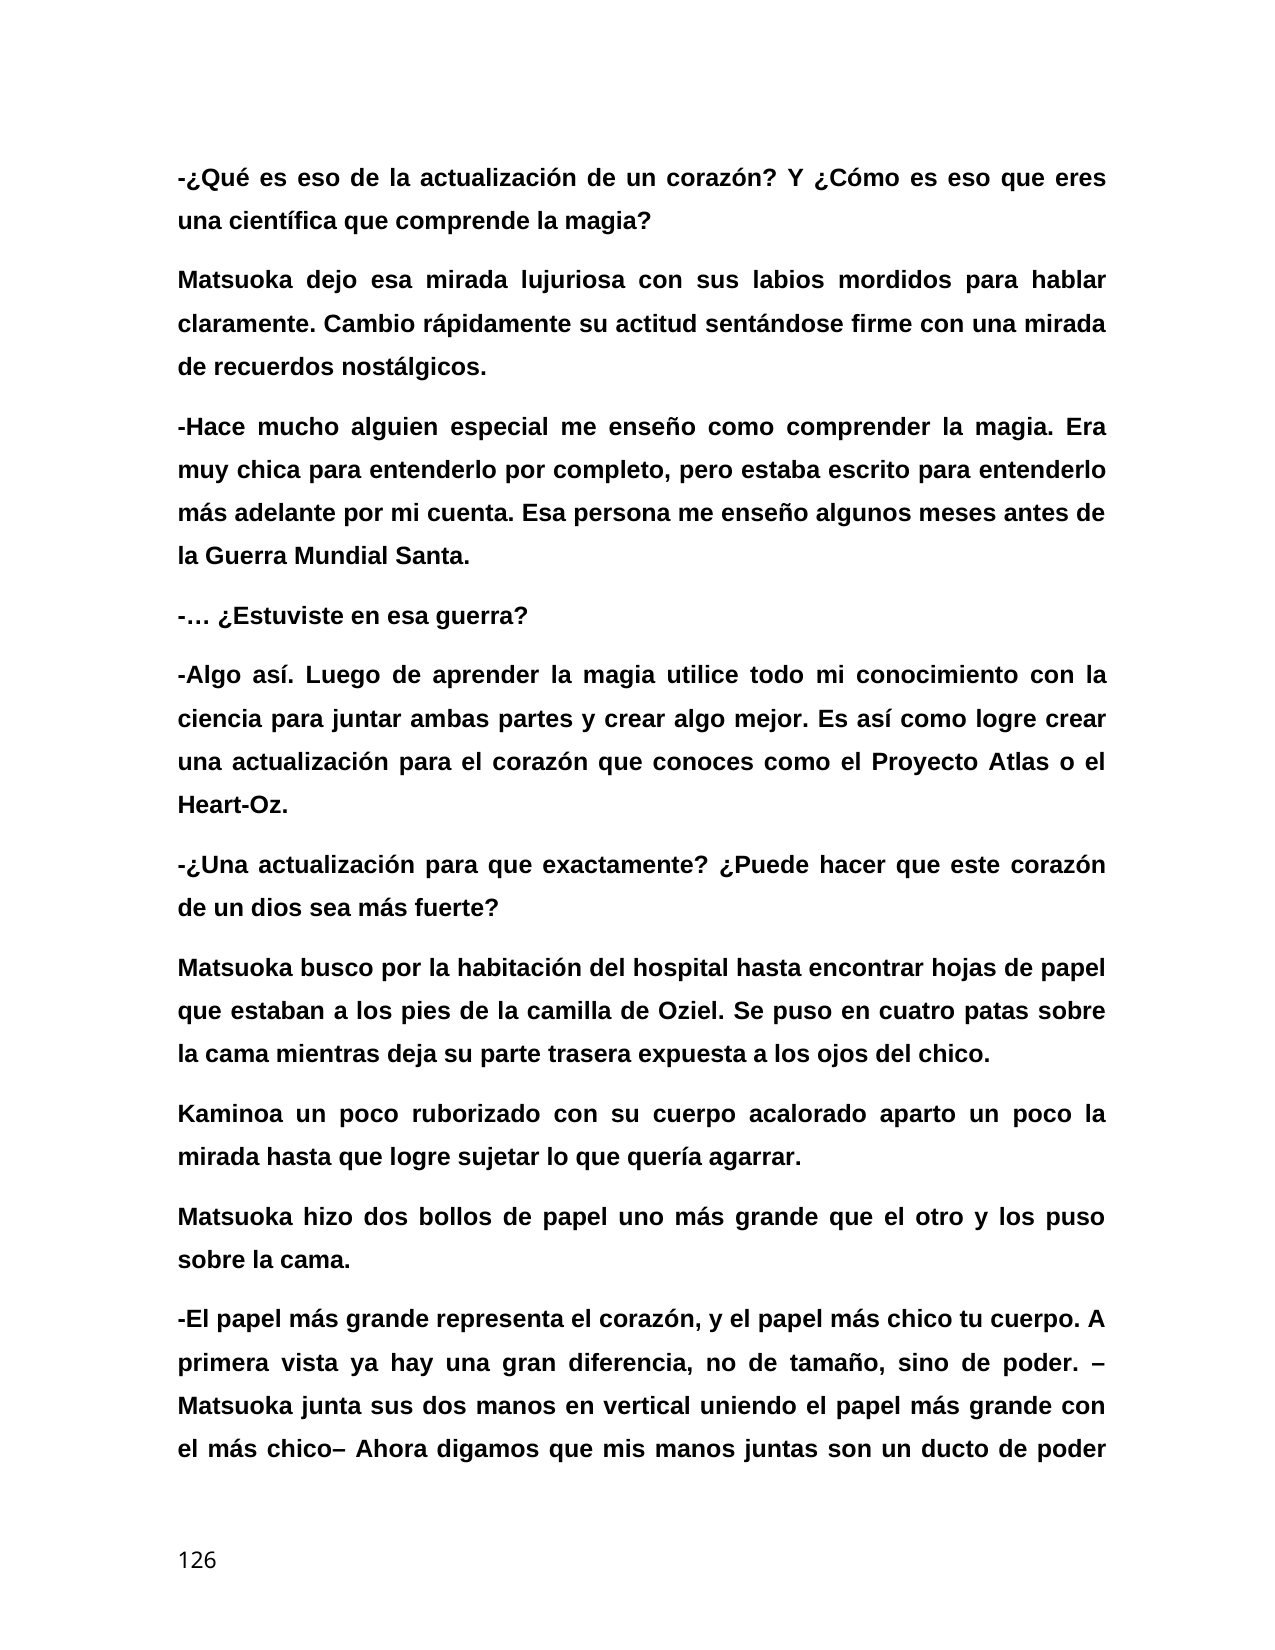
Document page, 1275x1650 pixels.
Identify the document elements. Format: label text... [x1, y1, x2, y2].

text -Hace mucho alguien especial me enseño como comprender la magia. Era muy chica para entenderlo por completo, pero estaba escrito para entenderlo más adelante por mi cuenta. Esa persona me enseño algunos meses antes de la Guerra Mundial Santa. [177, 411, 1107, 569]
text -¿Una actualización para que exactamente? ¿Puede hacer que este corazón de un dios sea más fuerte? [177, 849, 1107, 921]
text -… ¿Estuviste en esa guerra? [177, 601, 1107, 629]
text Matsuoka dejo esa mirada lujuriosa con sus labios mordidos para hablar claramente. Cambio rápidamente su actitud sentándose firme con una mirada de recuerdos nostálgicos. [177, 265, 1107, 380]
text Matsuoka busco por la habitación del hospital hasta encontrar hojas de papel que estaban a los pies de la camilla de Oziel. Se puso en cuatro patas sobre la cama mientras deja su parte trasera expuesta a los ojos del chico. [177, 952, 1107, 1067]
text Matsuoka hizo dos bollos de papel uno más grande que el otro y los puso sobre la cama. [177, 1201, 1107, 1273]
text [177, 1304, 1107, 1462]
text Kaminoa un poco ruborizado con su cuerpo acalorado aparto un poco la mirada hasta que logre sujetar lo que quería agarrar. [177, 1098, 1107, 1170]
text -¿Qué es eso de la actualización de un corazón? Y ¿Cómo es eso que eres una científica que comprende la magia? [177, 162, 1107, 234]
text -Algo así. Luego de aprender la magia utilice todo mi conocimiento con la ciencia para juntar ambas partes y crear algo mejor. Es así como logre crear una actualización para el corazón que conoces como el Proyecto Atlas o el Heart-Oz. [177, 660, 1107, 818]
